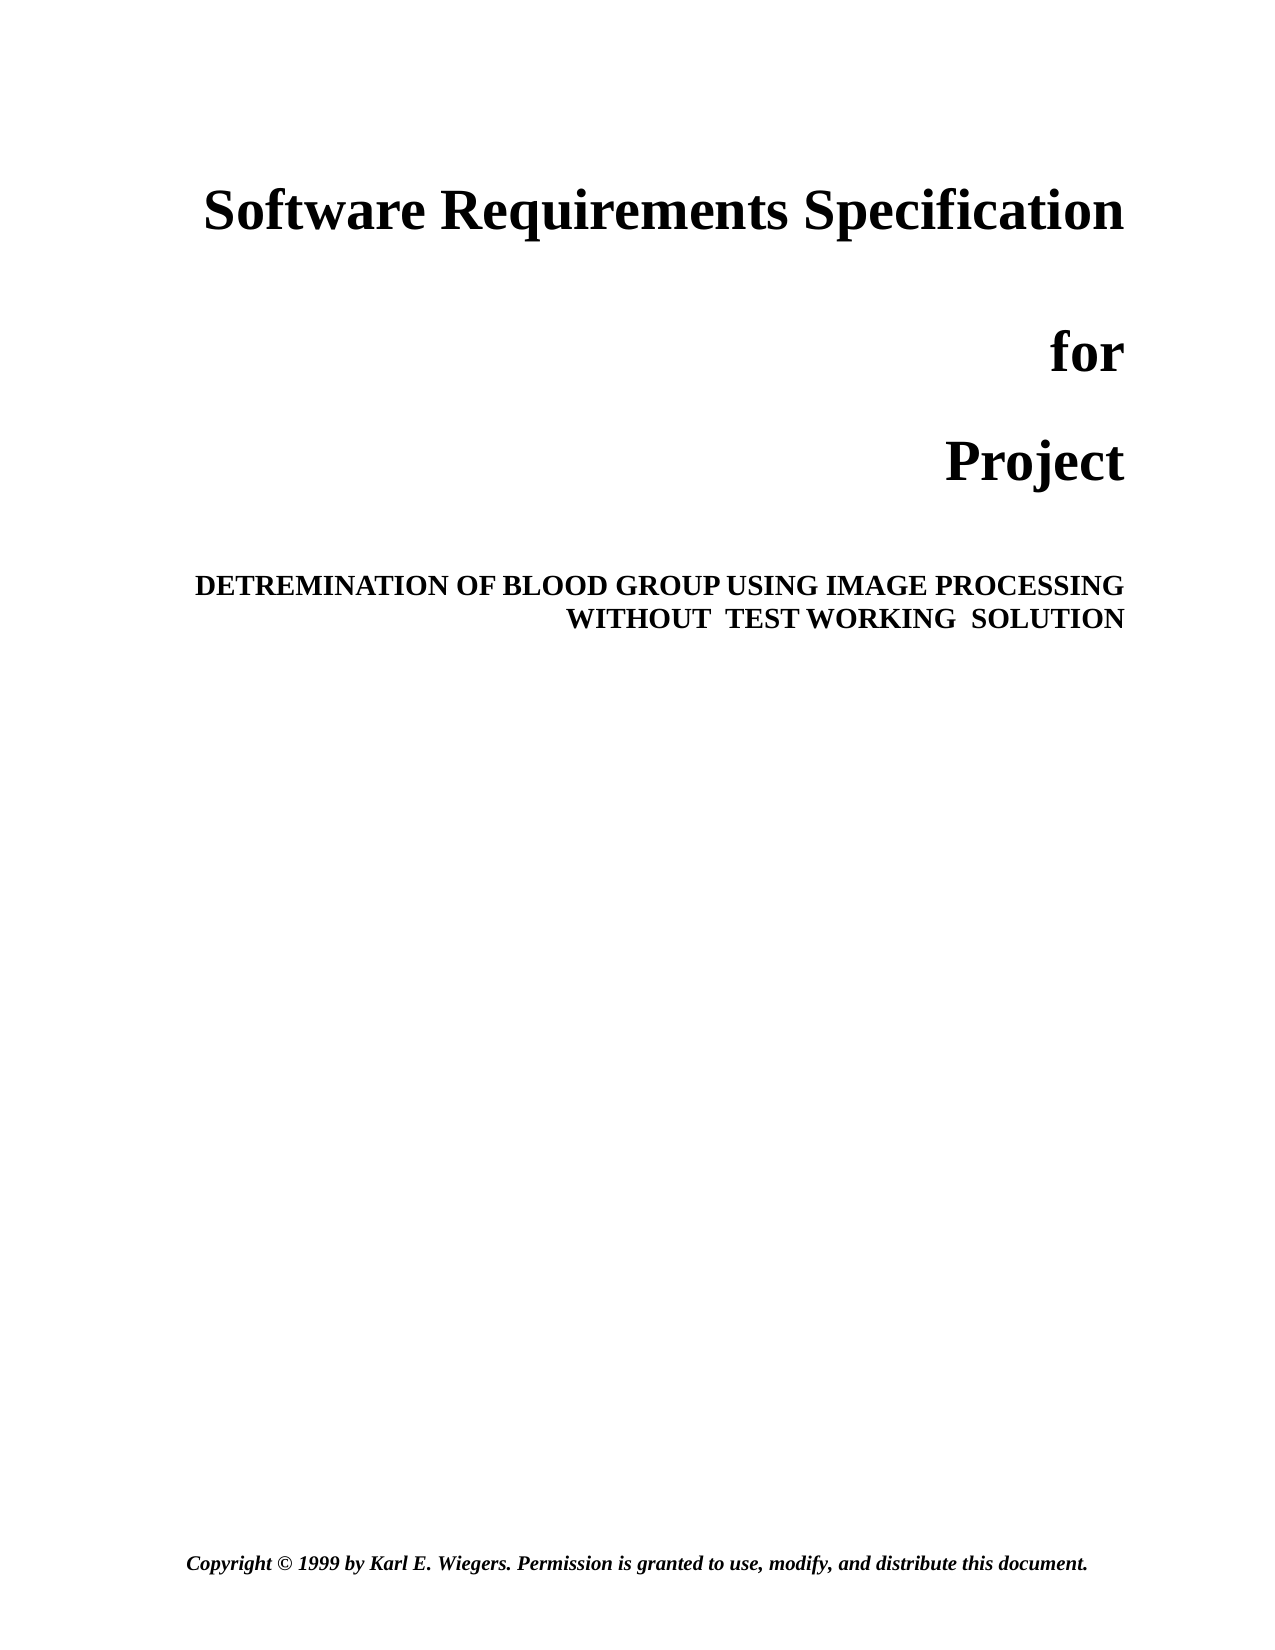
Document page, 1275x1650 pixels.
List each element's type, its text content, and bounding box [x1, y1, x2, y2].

text DETREMINATION OF BLOOD GROUP USING IMAGE PROCESSING WITHOUT TEST WORKING SOLUTION [150, 568, 1125, 635]
title Software Requirements Specification [150, 175, 1125, 242]
title for [150, 317, 1125, 384]
title Project [150, 426, 1125, 493]
